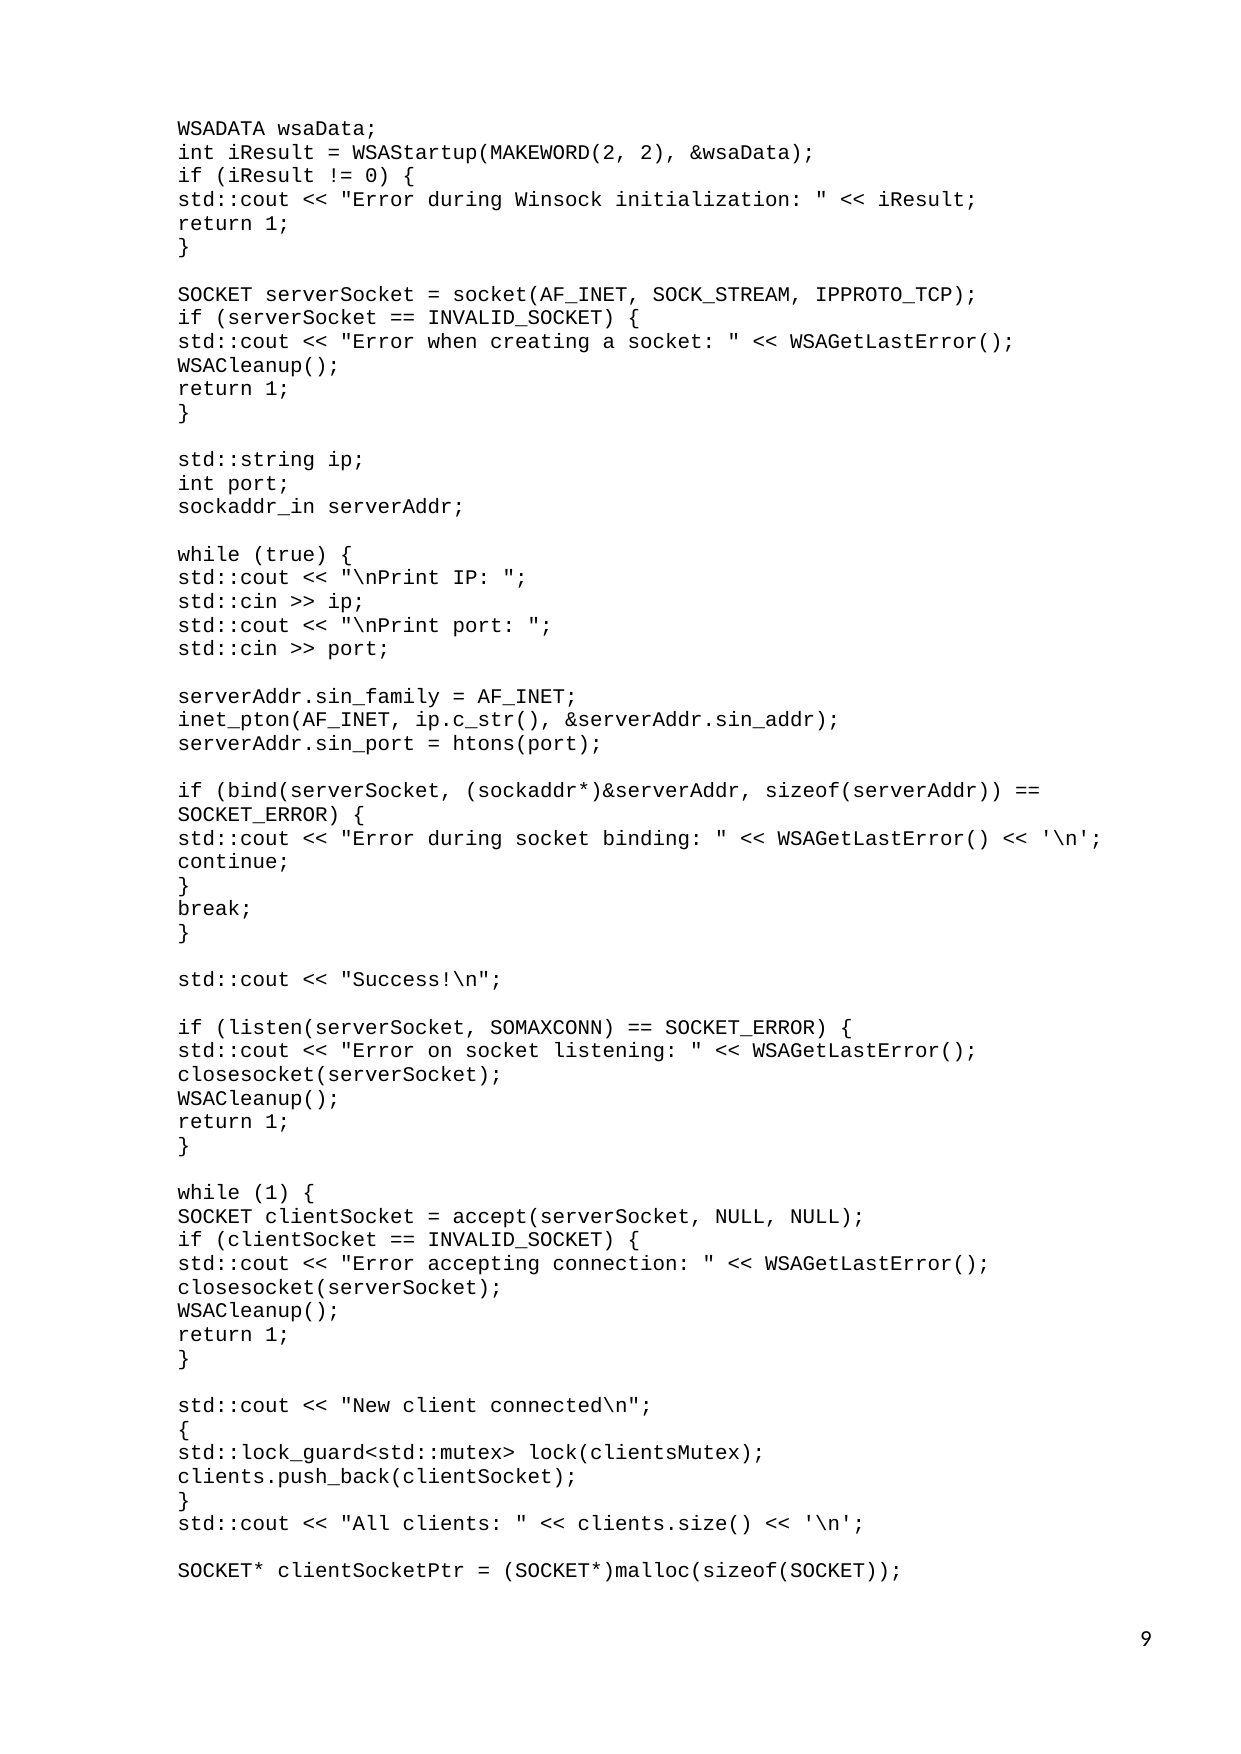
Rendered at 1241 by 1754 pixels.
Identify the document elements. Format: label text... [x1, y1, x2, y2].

text WSACleanup(); [177, 1088, 1152, 1111]
text int iResult = WSAStartup(MAKEWORD(2, 2), &wsaData); [177, 142, 1152, 165]
text if (serverSocket == INVALID_SOCKET) { [177, 307, 1152, 331]
text } [177, 1489, 1152, 1513]
text inet_pton(AF_INET, ip.c_str(), &serverAddr.sin_addr); [177, 709, 1152, 733]
text } [177, 1135, 1152, 1158]
text closesocket(serverSocket); [177, 1064, 1152, 1088]
text while (true) { [177, 544, 1152, 567]
text std::cout << "New client connected\n"; [177, 1395, 1152, 1419]
text } [177, 402, 1152, 426]
text std::lock_guard<std::mutex> lock(clientsMutex); [177, 1442, 1152, 1466]
text if (listen(serverSocket, SOMAXCONN) == SOCKET_ERROR) { [177, 1017, 1152, 1040]
text int port; [177, 473, 1152, 496]
text std::cin >> port; [177, 638, 1152, 662]
text break; [177, 898, 1152, 922]
text while (1) { [177, 1182, 1152, 1206]
text if (bind(serverSocket, (sockaddr*)&serverAddr, sizeof(serverAddr)) == SOCKET_ERROR) { [177, 780, 1152, 827]
text return 1; [177, 1324, 1152, 1348]
text SOCKET* clientSocketPtr = (SOCKET*)malloc(sizeof(SOCKET)); [177, 1561, 1152, 1584]
text } [177, 922, 1152, 946]
text return 1; [177, 213, 1152, 236]
text std::cout << "Error on socket listening: " << WSAGetLastError(); [177, 1040, 1152, 1064]
text std::cout << "Error during socket binding: " << WSAGetLastError() << '\n'; [177, 827, 1152, 851]
text closesocket(serverSocket); [177, 1277, 1152, 1300]
text serverAddr.sin_family = AF_INET; [177, 686, 1152, 709]
text { [177, 1419, 1152, 1442]
text std::cout << "Error when creating a socket: " << WSAGetLastError(); [177, 331, 1152, 354]
text if (clientSocket == INVALID_SOCKET) { [177, 1229, 1152, 1253]
text std::cin >> ip; [177, 591, 1152, 615]
text sockaddr_in serverAddr; [177, 496, 1152, 520]
text } [177, 1348, 1152, 1371]
text WSACleanup(); [177, 1300, 1152, 1324]
text SOCKET clientSocket = accept(serverSocket, NULL, NULL); [177, 1206, 1152, 1229]
text std::cout << "\nPrint port: "; [177, 615, 1152, 638]
text } [177, 236, 1152, 260]
text WSACleanup(); [177, 354, 1152, 378]
text clients.push_back(clientSocket); [177, 1466, 1152, 1489]
text std::cout << "Success!\n"; [177, 969, 1152, 993]
text std::string ip; [177, 449, 1152, 473]
text std::cout << "All clients: " << clients.size() << '\n'; [177, 1513, 1152, 1537]
text std::cout << "Error accepting connection: " << WSAGetLastError(); [177, 1253, 1152, 1277]
text std::cout << "Error during Winsock initialization: " << iResult; [177, 189, 1152, 213]
text if (iResult != 0) { [177, 165, 1152, 189]
text continue; [177, 851, 1152, 875]
text serverAddr.sin_port = htons(port); [177, 733, 1152, 757]
text return 1; [177, 378, 1152, 402]
text return 1; [177, 1111, 1152, 1135]
text } [177, 875, 1152, 898]
text WSADATA wsaData; [177, 118, 1152, 142]
text SOCKET serverSocket = socket(AF_INET, SOCK_STREAM, IPPROTO_TCP); [177, 284, 1152, 307]
text std::cout << "\nPrint IP: "; [177, 567, 1152, 591]
